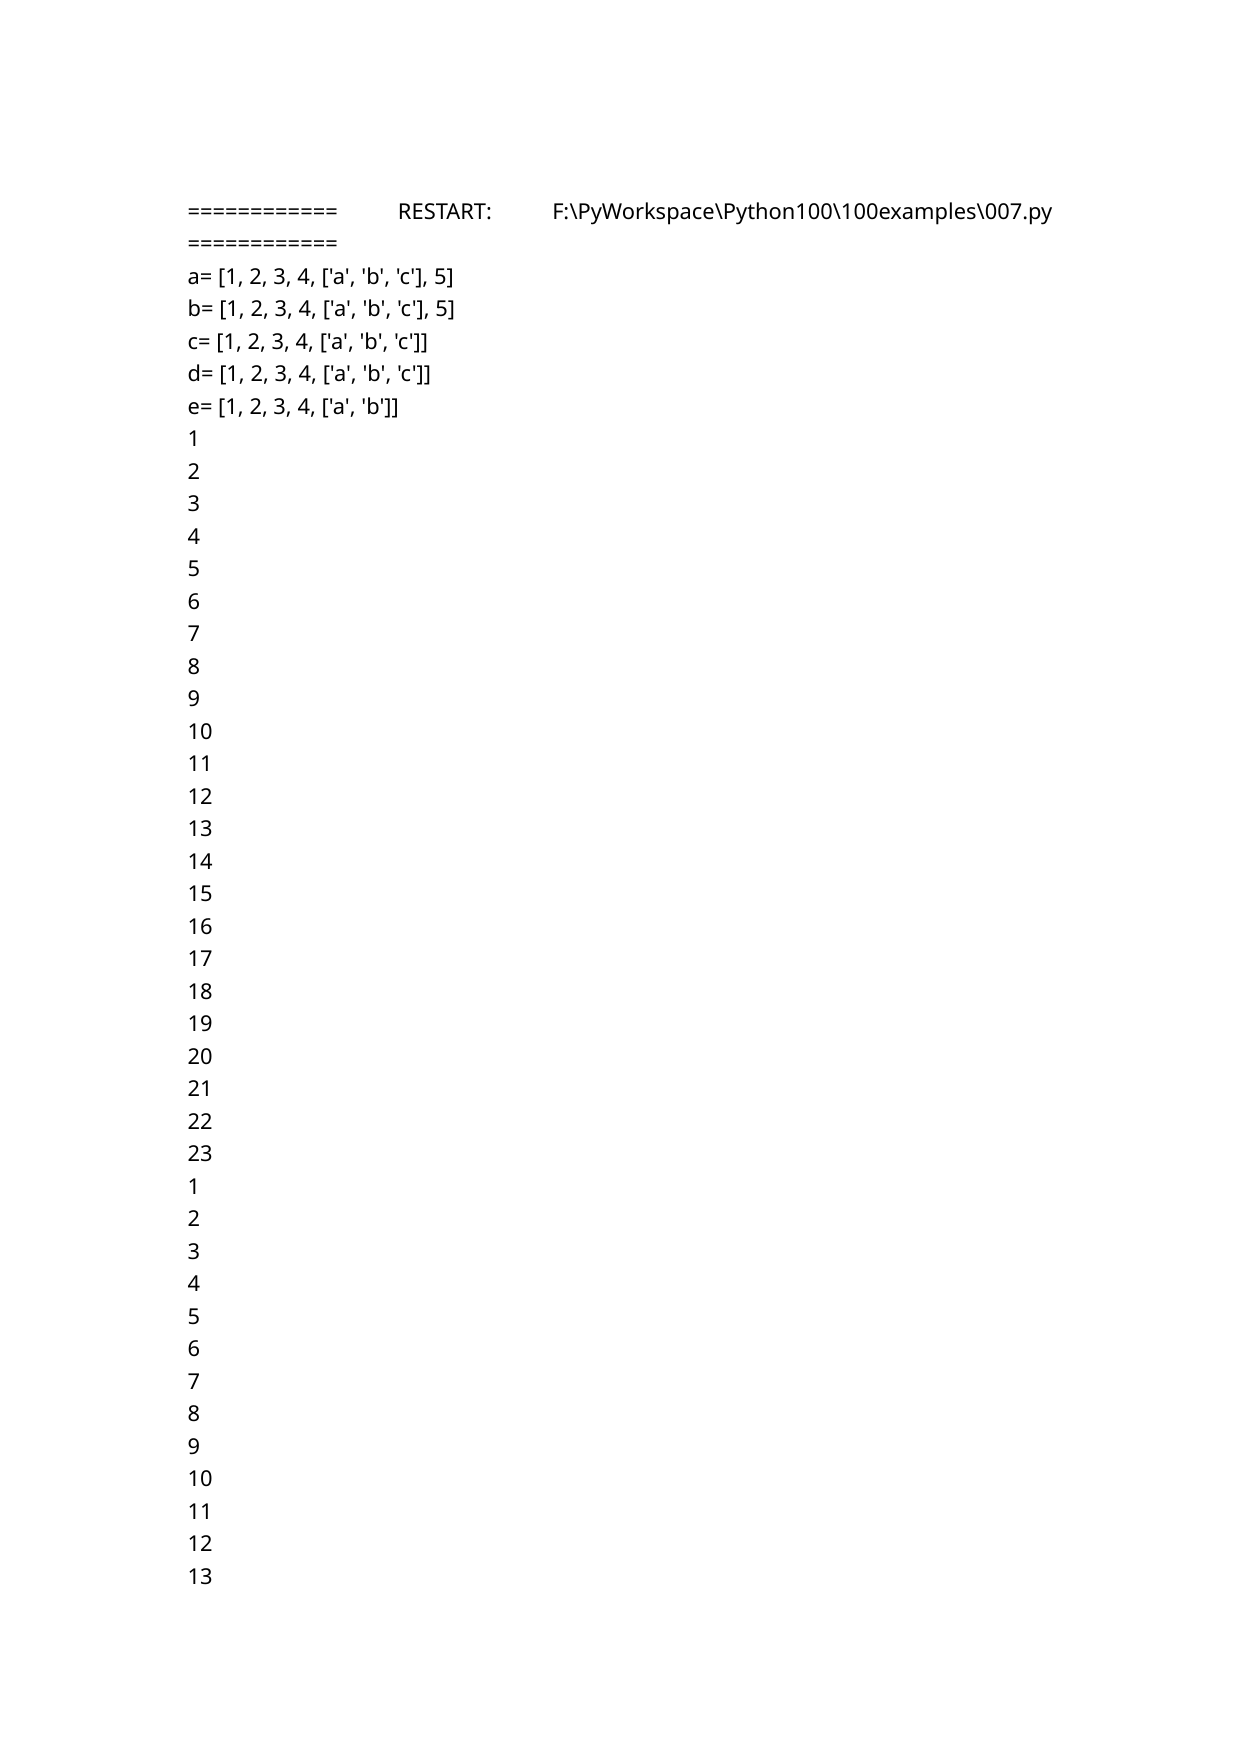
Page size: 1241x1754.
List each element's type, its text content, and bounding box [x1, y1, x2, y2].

text 3 [187, 487, 1053, 519]
text 6 [187, 1332, 1053, 1364]
text 16 [187, 909, 1053, 942]
text 6 [187, 584, 1053, 617]
text 5 [187, 552, 1053, 584]
text 1 [187, 422, 1053, 454]
text ============ RESTART: F:\PyWorkspace\Python100\100examples\007.py ============ [187, 194, 1053, 259]
text 12 [187, 1527, 1053, 1559]
text 10 [187, 1462, 1053, 1494]
text 3 [187, 1234, 1053, 1267]
text 8 [187, 1397, 1053, 1429]
text c= [1, 2, 3, 4, ['a', 'b', 'c']] [187, 324, 1053, 357]
text b= [1, 2, 3, 4, ['a', 'b', 'c'], 5] [187, 292, 1053, 324]
text 2 [187, 1202, 1053, 1234]
text 7 [187, 617, 1053, 649]
text e= [1, 2, 3, 4, ['a', 'b']] [187, 389, 1053, 422]
text 4 [187, 519, 1053, 552]
text 13 [187, 812, 1053, 844]
text a= [1, 2, 3, 4, ['a', 'b', 'c'], 5] [187, 259, 1053, 292]
text 5 [187, 1299, 1053, 1332]
text 13 [187, 1559, 1053, 1592]
text 8 [187, 649, 1053, 682]
text d= [1, 2, 3, 4, ['a', 'b', 'c']] [187, 357, 1053, 389]
text 11 [187, 1494, 1053, 1527]
text 19 [187, 1007, 1053, 1039]
text 14 [187, 844, 1053, 877]
text 10 [187, 714, 1053, 747]
text 7 [187, 1364, 1053, 1397]
text 2 [187, 454, 1053, 487]
text 21 [187, 1072, 1053, 1104]
text 20 [187, 1039, 1053, 1072]
text 11 [187, 747, 1053, 779]
text 12 [187, 779, 1053, 812]
text 9 [187, 1429, 1053, 1462]
text 4 [187, 1267, 1053, 1299]
text 17 [187, 942, 1053, 974]
text 15 [187, 877, 1053, 909]
text 9 [187, 682, 1053, 714]
text 23 [187, 1137, 1053, 1169]
text 18 [187, 974, 1053, 1007]
text 22 [187, 1104, 1053, 1137]
text 1 [187, 1169, 1053, 1202]
